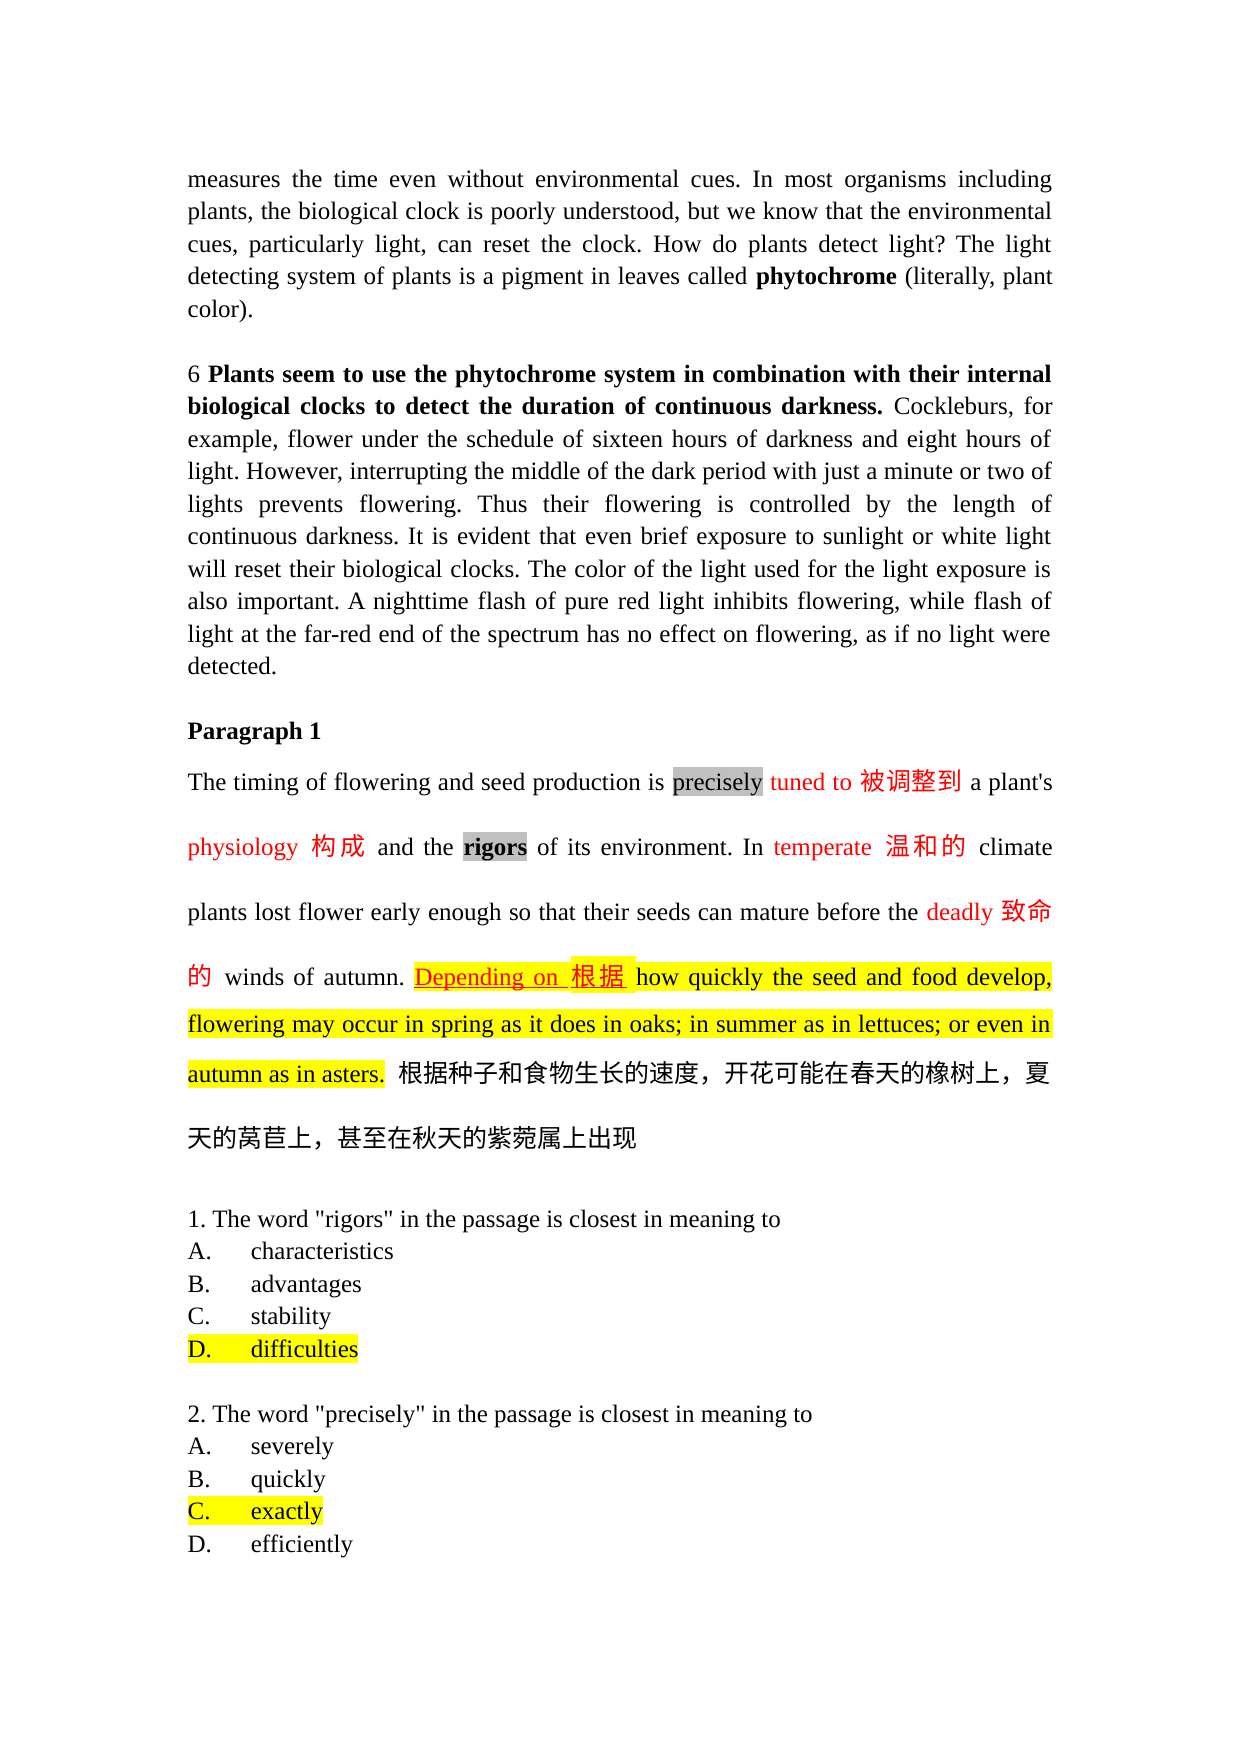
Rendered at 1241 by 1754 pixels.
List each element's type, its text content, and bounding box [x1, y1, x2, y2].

list stability [187, 1299, 1053, 1332]
list exactly [187, 1494, 1053, 1527]
list severely [187, 1429, 1053, 1462]
list quickly [187, 1462, 1053, 1494]
text Paragraph 1 [187, 714, 1053, 747]
list characteristics [187, 1234, 1053, 1267]
list difficulties [187, 1332, 1053, 1364]
text 2. The word "precisely" in the passage is closest in meaning to [187, 1397, 1053, 1429]
list efficiently [187, 1527, 1053, 1559]
list advantages [187, 1267, 1053, 1299]
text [187, 162, 1053, 324]
text 1. The word "rigors" in the passage is closest in meaning to [187, 1202, 1053, 1234]
text 6 Plants seem to use the phytochrome system in combination with their internal biological clocks to detect the duration of continuous darkness. Cockleburs, for example, flower under the schedule of sixteen hours of darkness and eight hours of light. However, interrupting the middle of the dark period with just a minute or two of lights prevents flowering. Thus their flowering is controlled by the length of continuous darkness. It is evident that even brief exposure to sunlight or white light will reset their biological clocks. The color of the light used for the light exposure is also important. A nighttime flash of pure red light inhibits flowering, while flash of light at the far-red end of the spectrum has no effect on flowering, as if no light were detected. [187, 357, 1053, 682]
text The timing of flowering and seed production is precisely tuned to 被调整到 a plant's physiology 构成 and the rigors of its environment. In temperate 温和的 climate plants lost flower early enough so that their seeds can mature before the deadly 致命的 winds of autumn. Depending on 根据 how quickly the seed and food develop, flowering may occur in spring as it does in oaks; in summer as in lettuces; or even in autumn as in asters. 根据种子和食物生长的速度，开花可能在春天的橡树上，夏天的莴苣上，甚至在秋天的紫菀属上出现 [187, 747, 1053, 1169]
